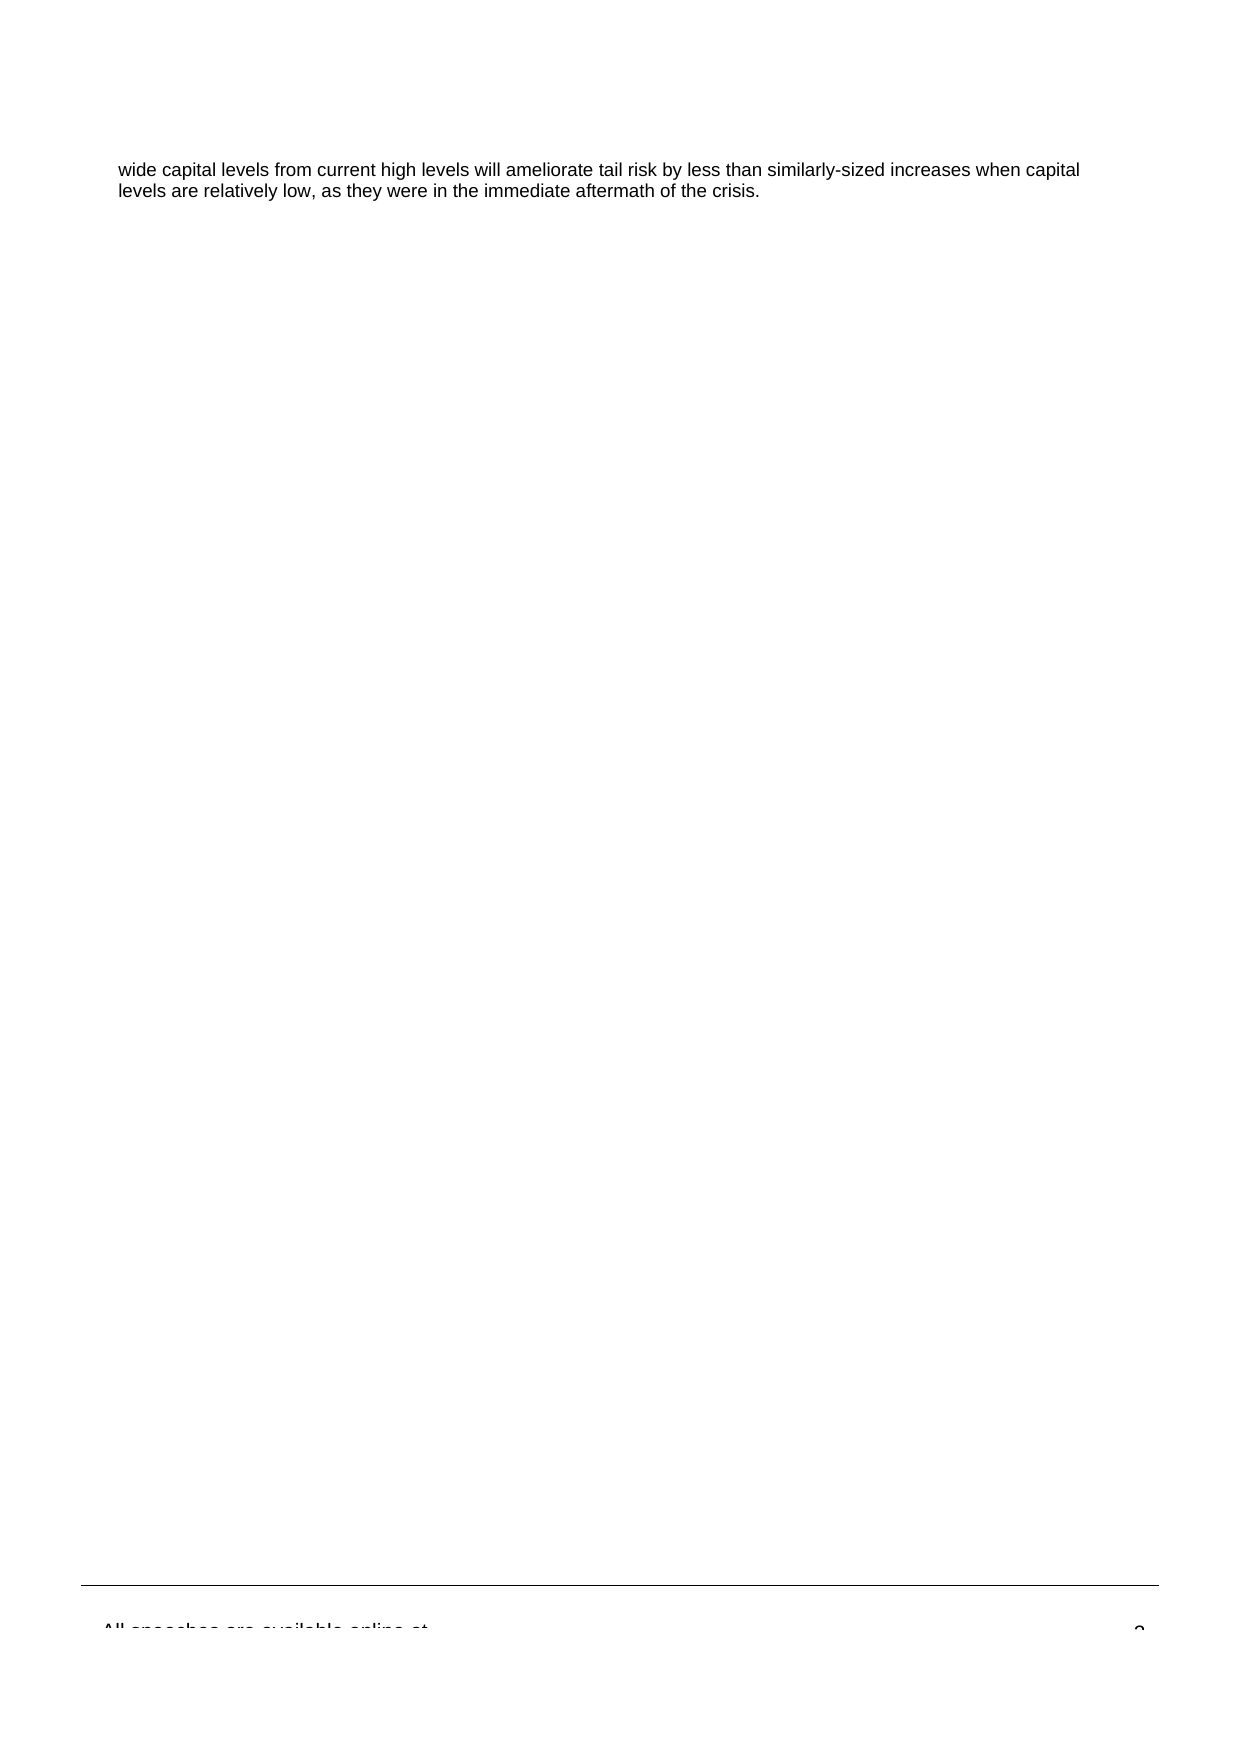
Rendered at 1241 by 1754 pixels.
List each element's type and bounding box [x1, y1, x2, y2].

text [118, 158, 1121, 201]
